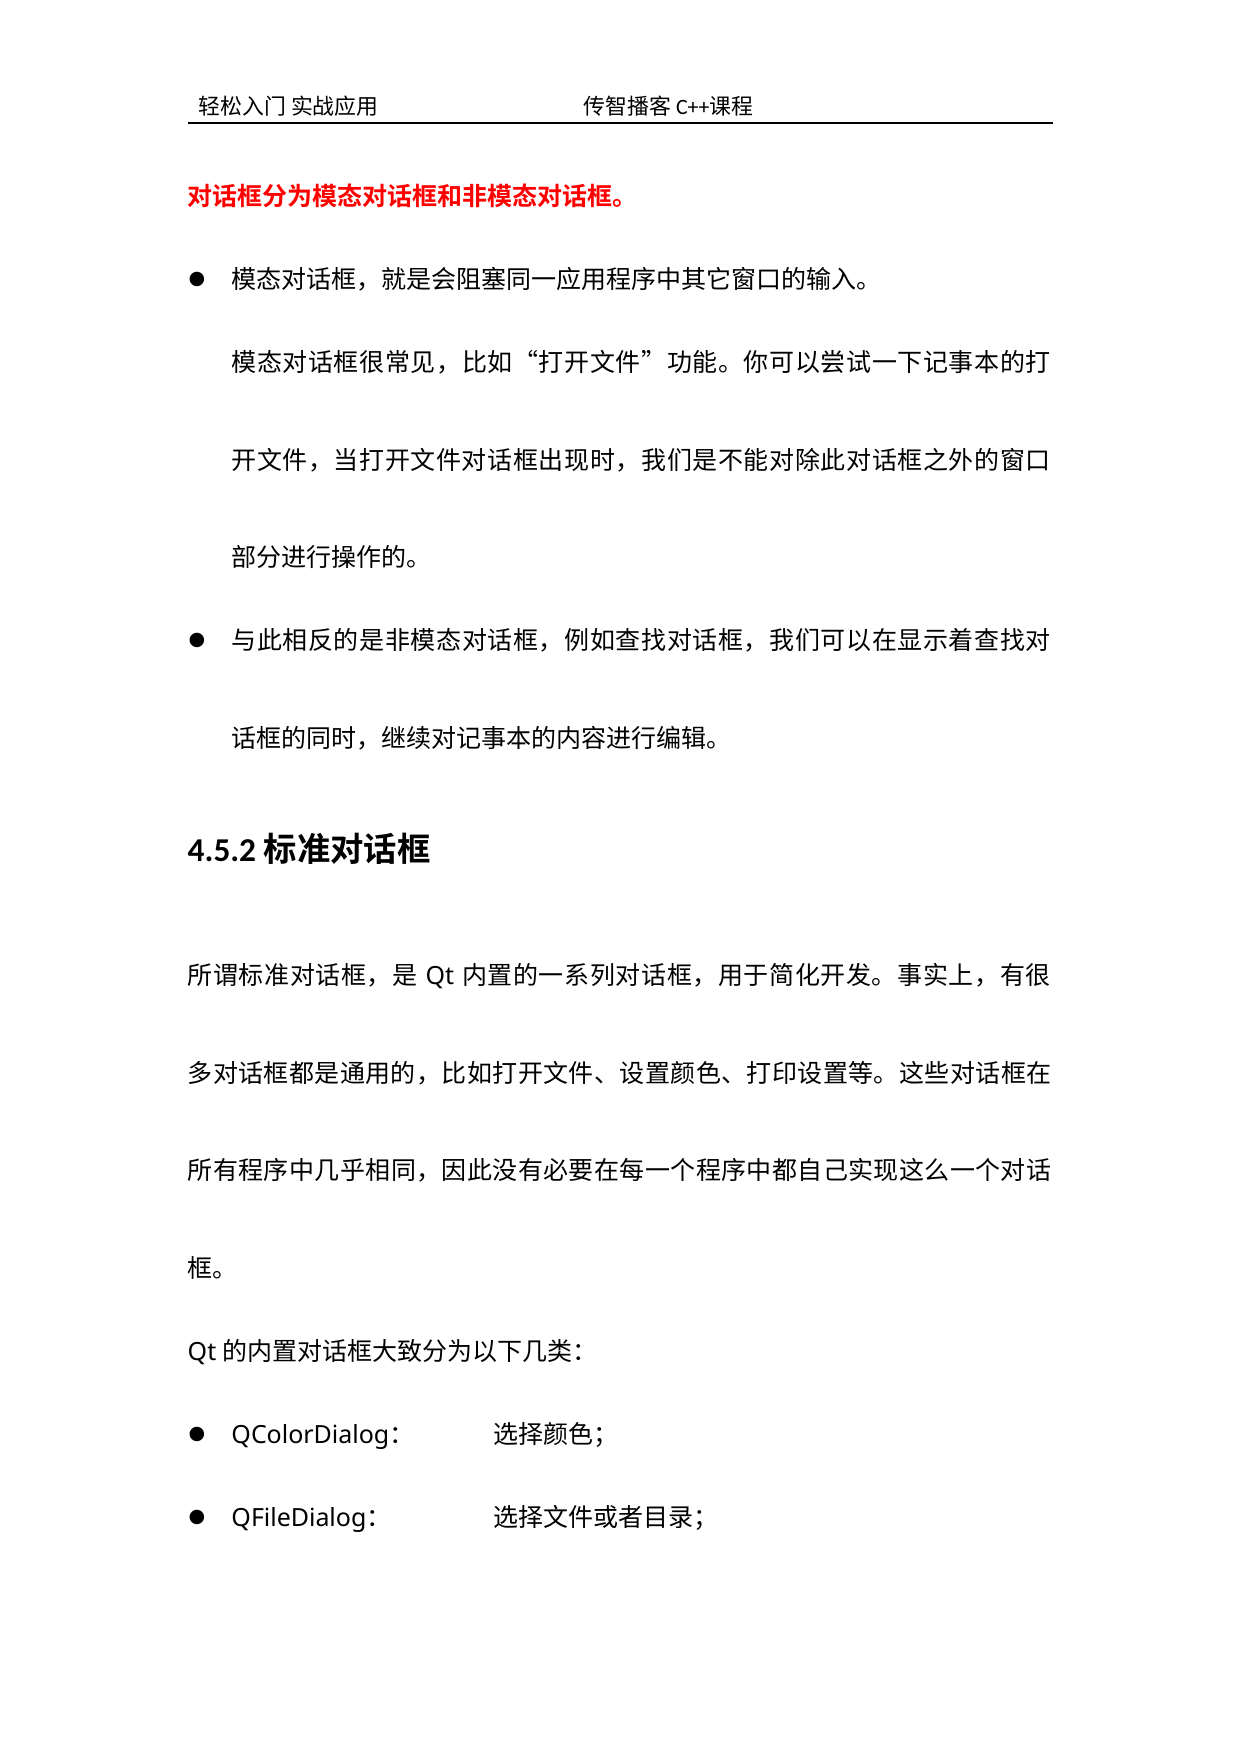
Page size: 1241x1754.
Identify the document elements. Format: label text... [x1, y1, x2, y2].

text 对话框分为模态对话框和非模态对话框。 [187, 162, 1053, 227]
text Qt 的内置对话框大致分为以下几类： [187, 1317, 1053, 1382]
text 所谓标准对话框，是 Qt 内置的一系列对话框，用于简化开发。事实上，有很多对话框都是通用的，比如打开文件、设置颜色、打印设置等。这些对话框在所有程序中几乎相同，因此没有必要在每一个程序中都自己实现这么一个对话框。 [187, 941, 1053, 1299]
list 与此相反的是非模态对话框，例如查找对话框，我们可以在显示着查找对话框的同时，继续对记事本的内容进行编辑。 [187, 606, 1053, 769]
list 模态对话框，就是会阻塞同一应用程序中其它窗口的输入。 [187, 245, 1053, 310]
list QColorDialog： 选择颜色； [187, 1400, 1053, 1465]
text 模态对话框很常见，比如“打开文件”功能。你可以尝试一下记事本的打开文件，当打开文件对话框出现时，我们是不能对除此对话框之外的窗口部分进行操作的。 [231, 328, 1053, 588]
subtitle 4.5.2 标准对话框 [187, 814, 1053, 879]
list QFileDialog： 选择文件或者目录； [187, 1483, 1053, 1548]
